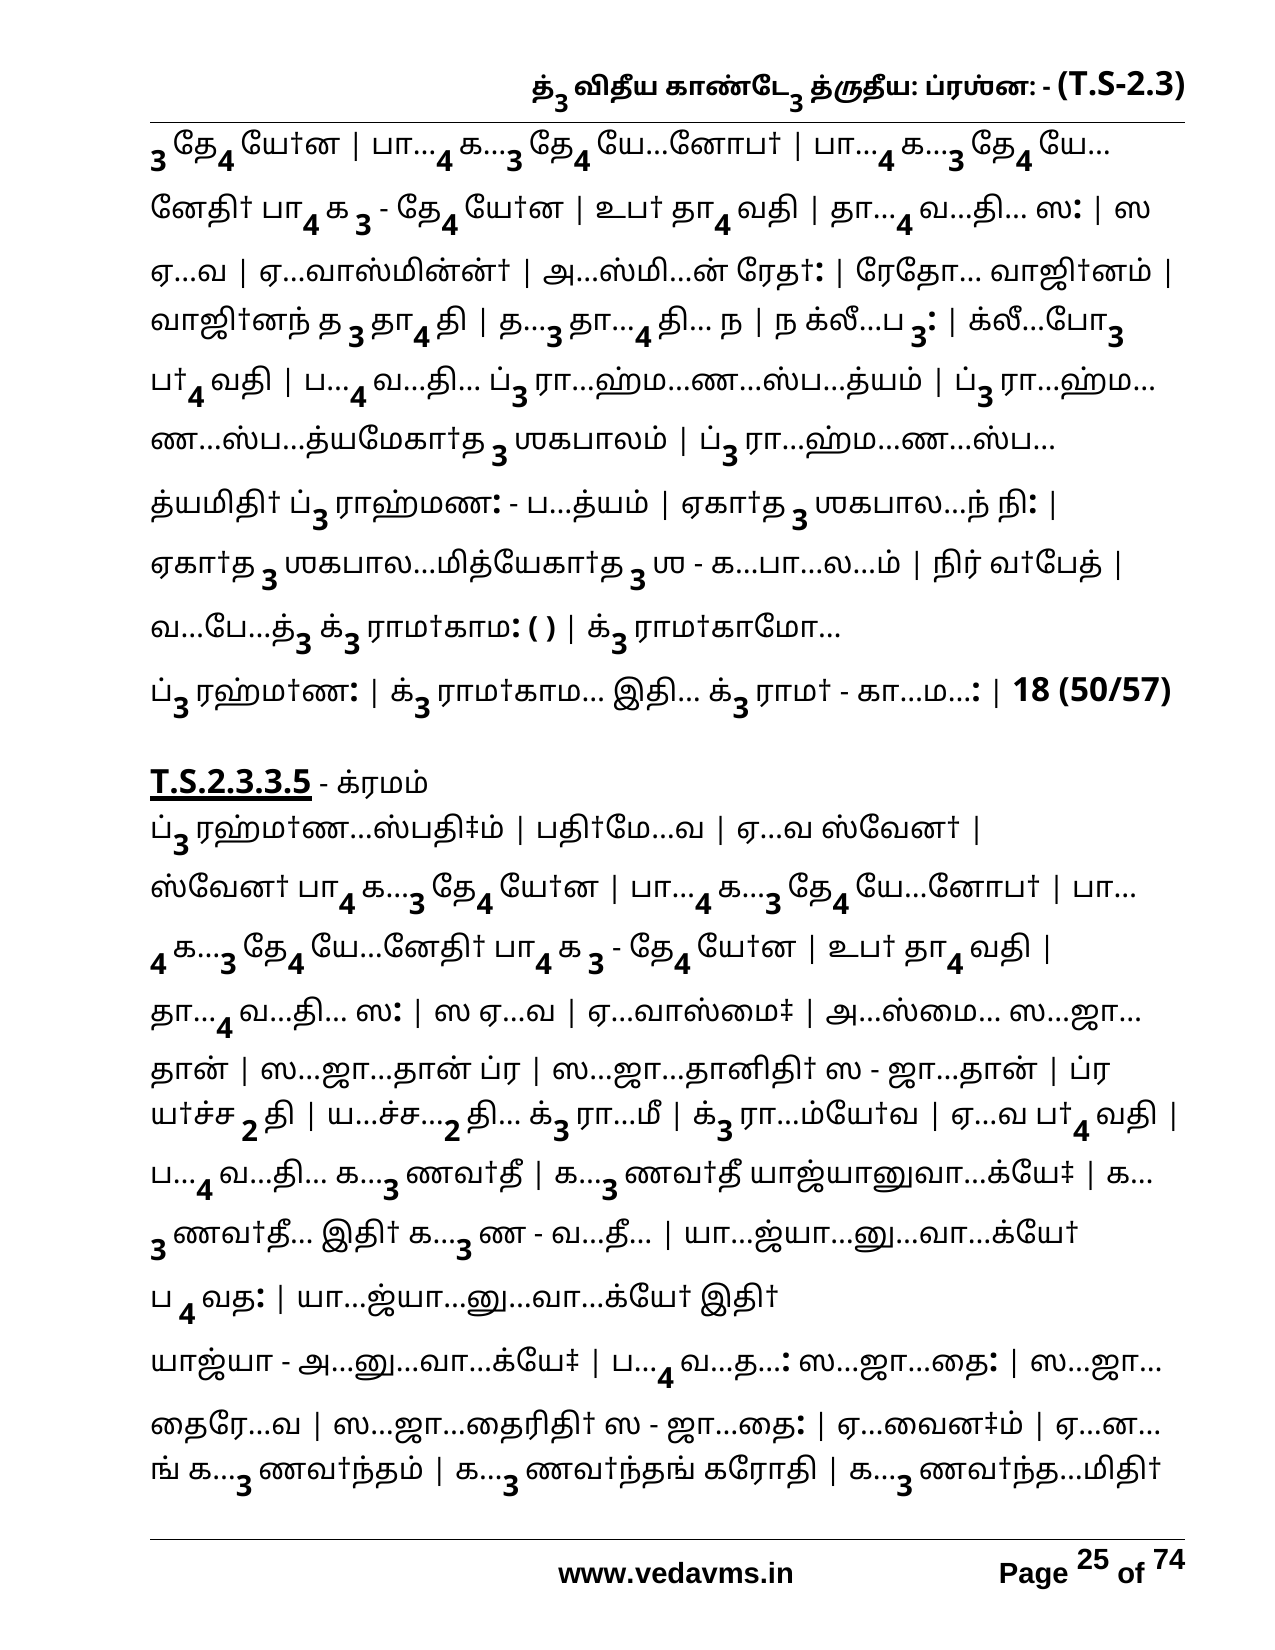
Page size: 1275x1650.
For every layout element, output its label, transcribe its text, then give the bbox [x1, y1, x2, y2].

text T.S.2.3.3.5 - க்ரமம் [150, 758, 1185, 804]
